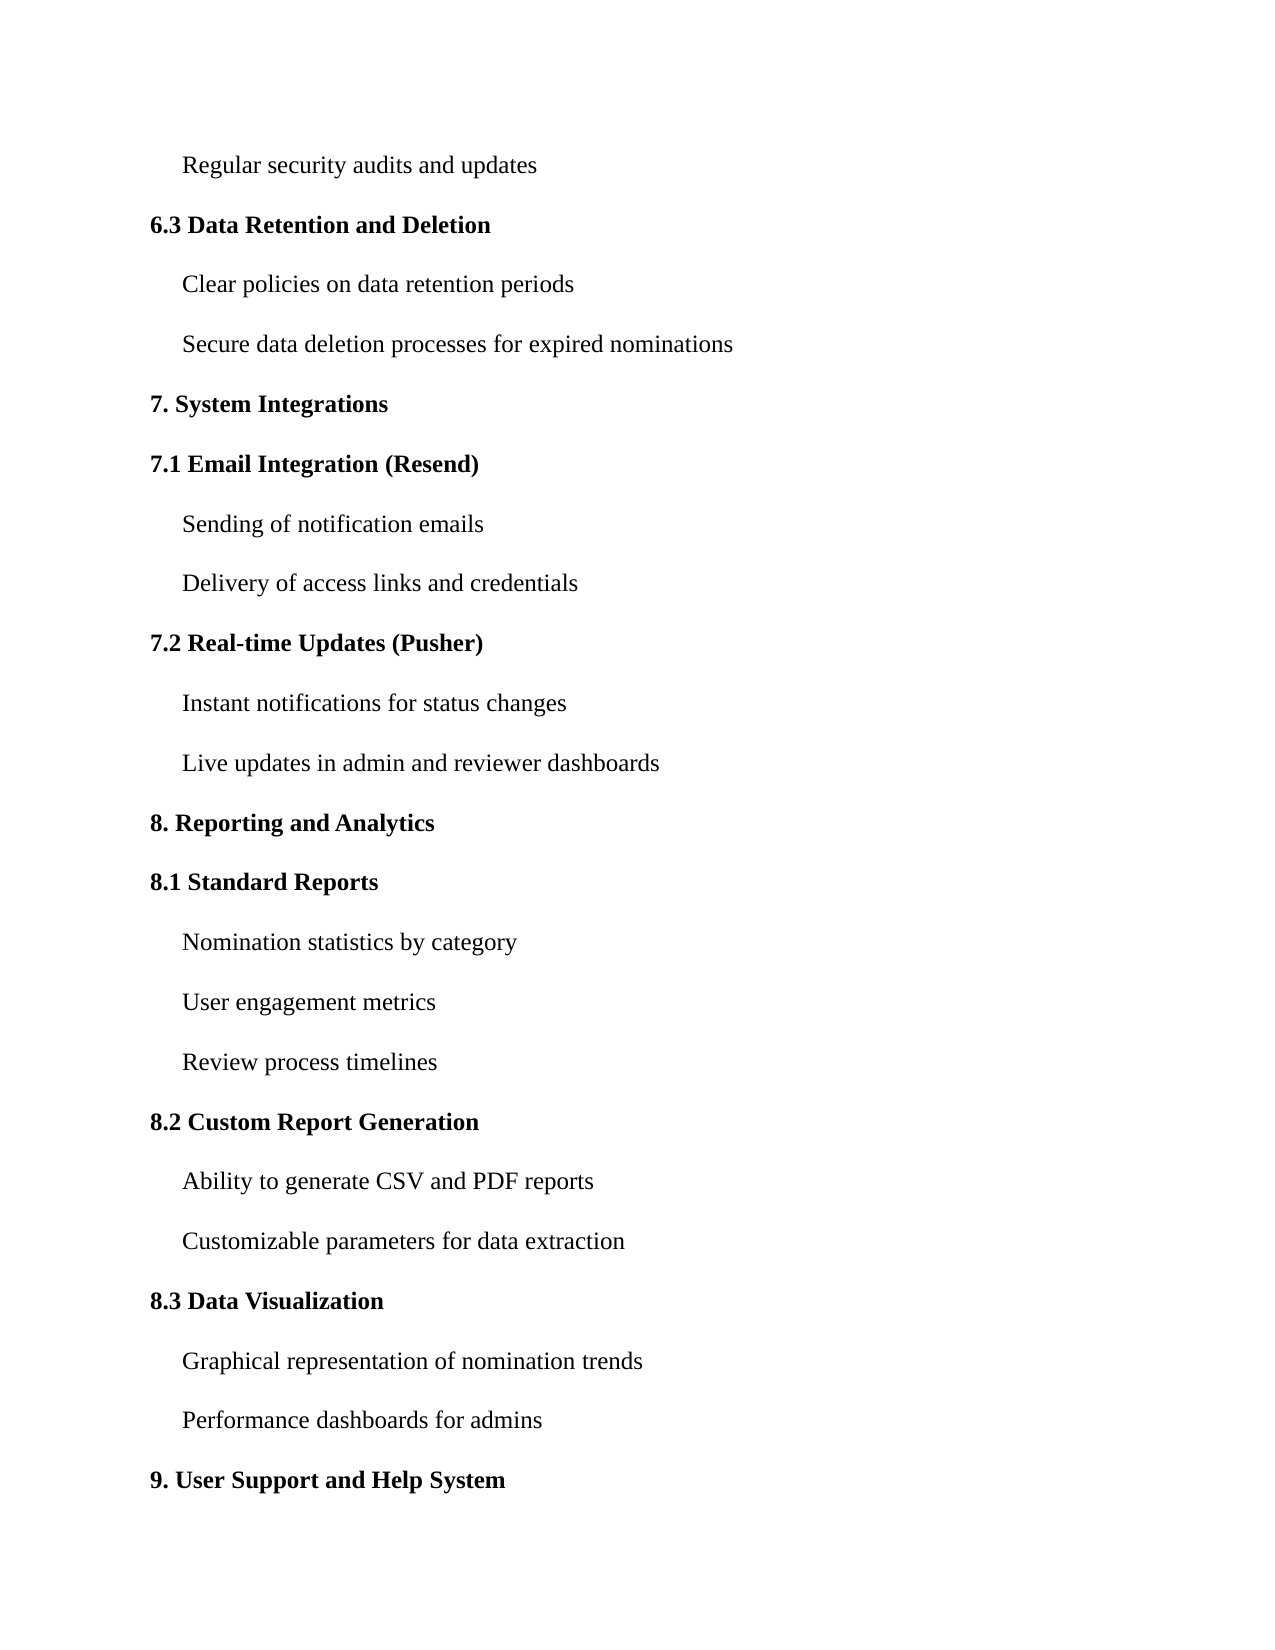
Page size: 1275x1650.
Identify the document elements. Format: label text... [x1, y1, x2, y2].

text  User engagement metrics [150, 987, 1125, 1016]
text  Live updates in admin and reviewer dashboards [150, 748, 1125, 777]
text  Delivery of access links and credentials [150, 568, 1125, 597]
text  Clear policies on data retention periods [150, 269, 1125, 298]
text  Regular security audits and updates [150, 150, 1125, 179]
text 8.2 Custom Report Generation [150, 1107, 1125, 1135]
text  Secure data deletion processes for expired nominations [150, 329, 1125, 358]
text 8.1 Standard Reports [150, 867, 1125, 896]
text 8.3 Data Visualization [150, 1286, 1125, 1315]
text  Customizable parameters for data extraction [150, 1226, 1125, 1255]
text  Ability to generate CSV and PDF reports [150, 1166, 1125, 1195]
text 8. Reporting and Analytics [150, 808, 1125, 836]
text 6.3 Data Retention and Deletion [150, 210, 1125, 238]
text 7.2 Real-time Updates (Pusher) [150, 628, 1125, 657]
text  Nomination statistics by category [150, 927, 1125, 956]
text  Graphical representation of nomination trends [150, 1346, 1125, 1374]
text 7. System Integrations [150, 389, 1125, 418]
text  Sending of notification emails [150, 509, 1125, 537]
text  Performance dashboards for admins [150, 1406, 1125, 1434]
text 9. User Support and Help System [150, 1465, 1125, 1494]
text  Review process timelines [150, 1047, 1125, 1076]
text  Instant notifications for status changes [150, 688, 1125, 717]
text 7.1 Email Integration (Resend) [150, 449, 1125, 478]
